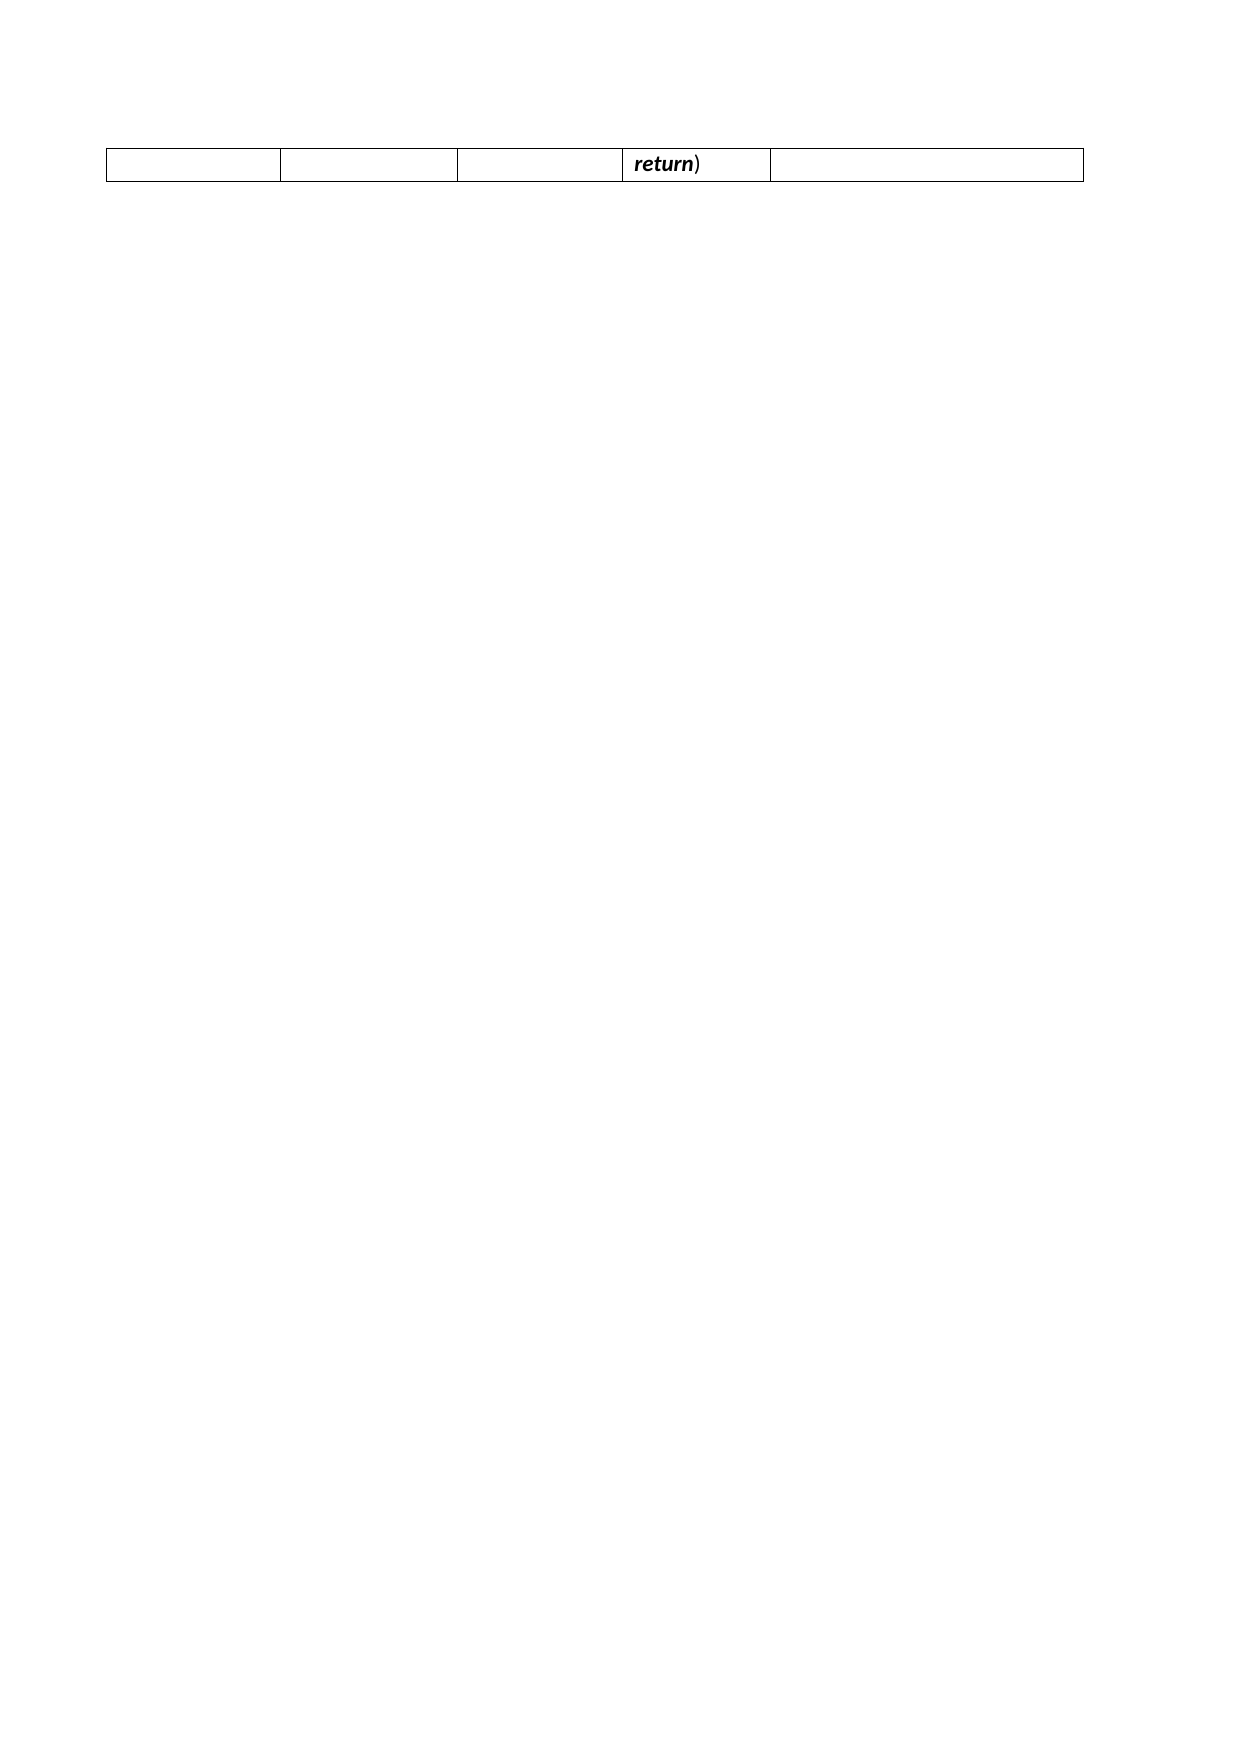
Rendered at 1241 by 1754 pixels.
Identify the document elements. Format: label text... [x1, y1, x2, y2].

table_cell (require return) [623, 149, 770, 181]
table_cell [771, 149, 1083, 181]
table_cell [458, 149, 622, 181]
table_cell [281, 149, 457, 181]
table_cell [107, 149, 280, 181]
